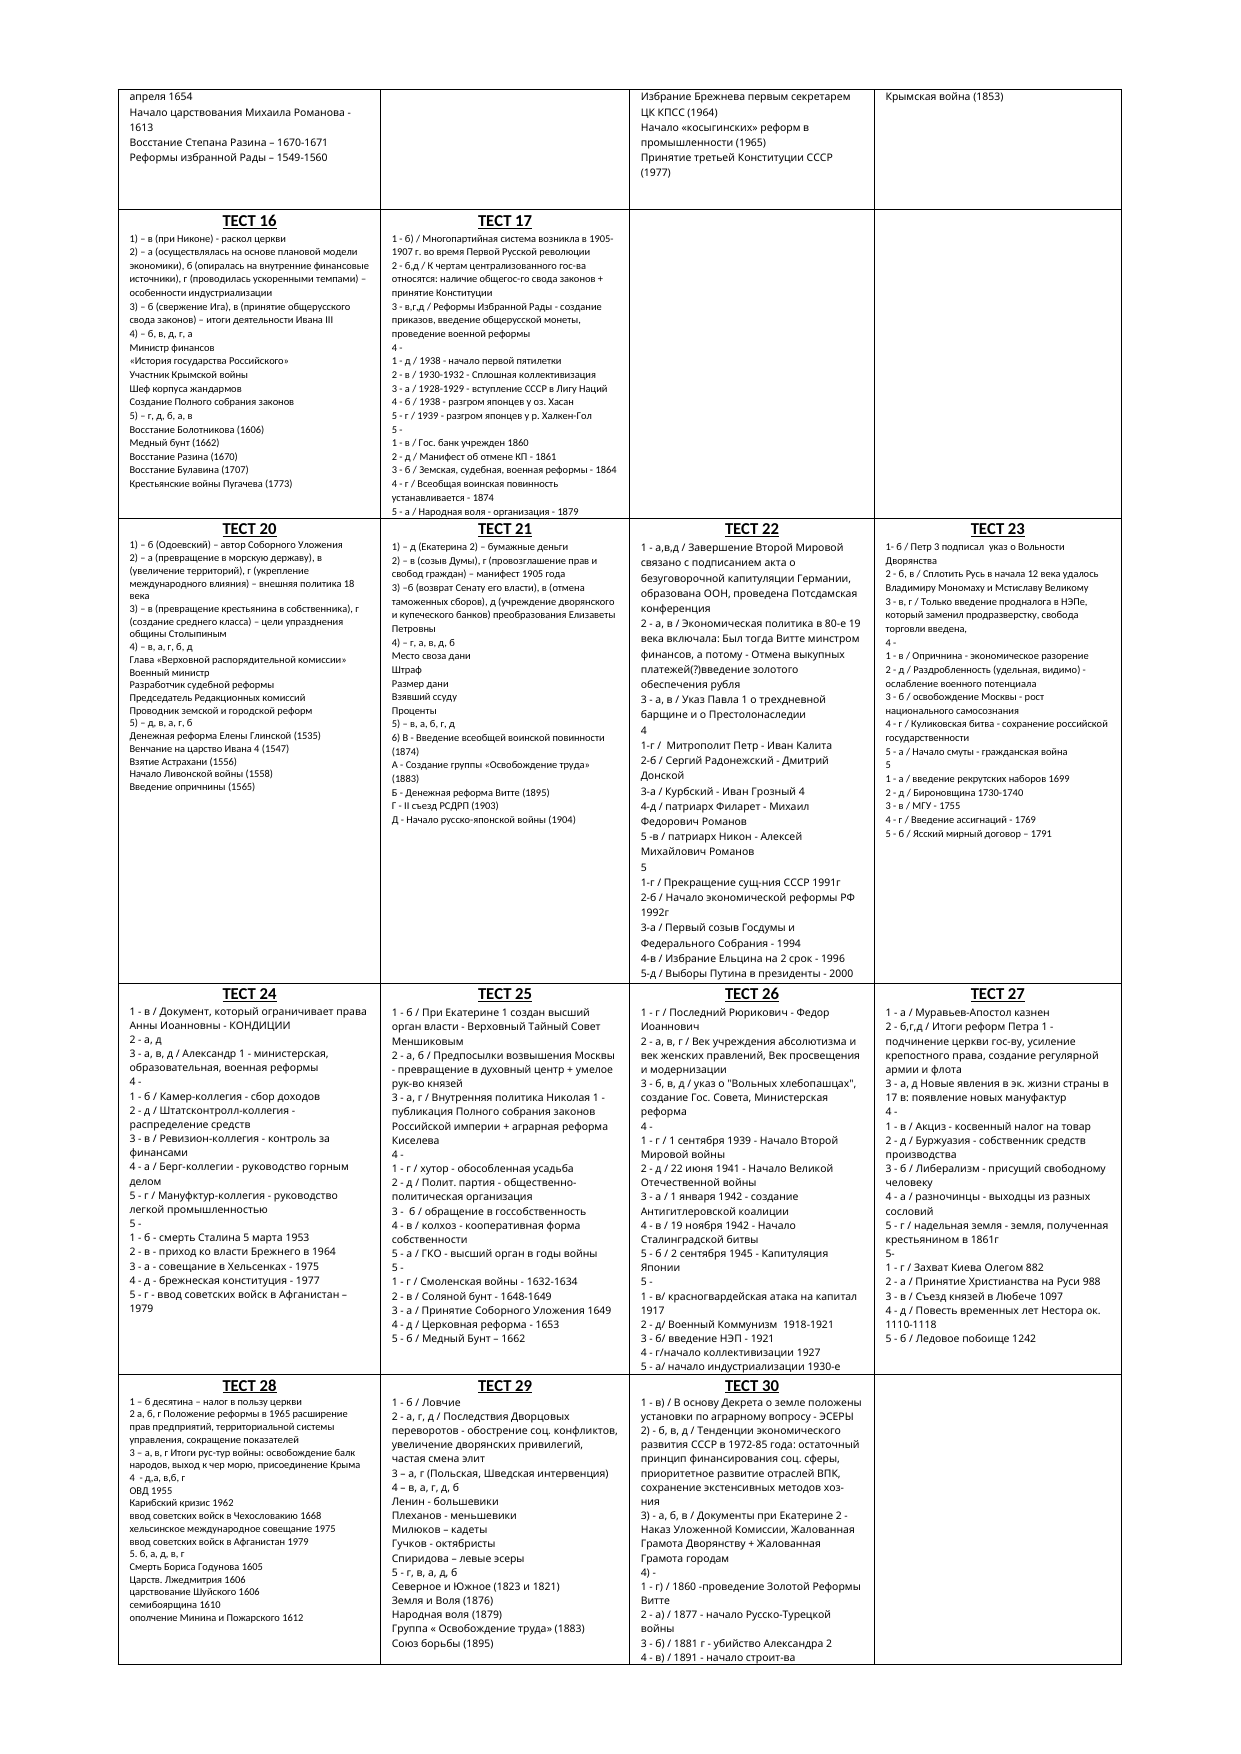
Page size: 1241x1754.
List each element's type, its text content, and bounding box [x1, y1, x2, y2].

table_cell ТЕСТ 26 1 - г / Последний Рюрикович - Федор Иоаннович 2 - а, в, г / Век учреждения абсолютизма и век женских правлений, Век просвещения и модернизации 3 - б, в, д / указ о "Вольных хлебопашцах", создание Гос. Совета, Министерская реформа 4 - 1 - г / 1 сентября 1939 - Начало Второй Мировой войны 2 - д / 22 июня 1941 - Начало Великой Отечественной войны 3 - а / 1 января 1942 - создание Антигитлеровской коалиции 4 - в / 19 ноября 1942 - Начало Сталинградской битвы 5 - б / 2 сентября 1945 - Капитуляция Японии 5 - 1 - в/ красногвардейская атака на капитал 1917 2 - д/ Военный Коммунизм 1918-1921 3 - б/ введение НЭП - 1921 4 - г/начало коллективизации 1927 5 - а/ начало индустриализации 1930-е [630, 984, 874, 1374]
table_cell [119, 1375, 380, 1664]
table_cell [875, 210, 1121, 517]
table_cell [875, 1375, 1121, 1664]
table_cell ТЕСТ 17 1 - б) / Многопартийная система возникла в 1905-1907 г. во время Первой Русской революции 2 - б,д / К чертам централизованного гос-ва относятся: наличие общегос-го свода законов + принятие Конституции 3 - в,г,д / Реформы Избранной Рады - создание приказов, введение общерусской монеты, проведение военной реформы 4 - 1 - д / 1938 - начало первой пятилетки 2 - в / 1930-1932 - Сплошная коллективизация 3 - а / 1928-1929 - вступление СССР в Лигу Наций 4 - б / 1938 - разгром японцев у оз. Хасан 5 - г / 1939 - разгром японцев у р. Халкен-Гол 5 - 1 - в / Гос. банк учрежден 1860 2 - д / Манифест об отмене КП - 1861 3 - б / Земская, судебная, военная реформы - 1864 4 - г / Всеобщая воинская повинность устанавливается - 1874 5 - а / Народная воля - организация - 1879 [381, 210, 629, 517]
table_cell ТЕСТ 16 1) – в (при Никоне) - раскол церкви 2) – а (осуществлялась на основе плановой модели экономики), б (опиралась на внутренние финансовые источники), г (проводилась ускоренными темпами) – особенности индустриализации 3) – б (свержение Ига), в (принятие общерусского свода законов) – итоги деятельности Ивана III 4) – б, в, д, г, а Министр финансов «История государства Российского» Участник Крымской войны Шеф корпуса жандармов Создание Полного собрания законов 5) – г, д, б, а, в Восстание Болотникова (1606) Медный бунт (1662) Восстание Разина (1670) Восстание Булавина (1707) Крестьянские войны Пугачева (1773) [119, 210, 380, 517]
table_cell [875, 90, 1121, 209]
table_cell ТЕСТ 21 1) – д (Екатерина 2) – бумажные деньги 2) – в (созыв Думы), г (провозглашение прав и свобод граждан) – манифест 1905 года 3) –б (возврат Сенату его власти), в (отмена таможенных сборов), д (учреждение дворянского и купеческого банков) преобразования Елизаветы Петровны 4) – г, а, в, д, б Место своза дани Штраф Размер дани Взявший ссуду Проценты 5) – в, а, б, г, д 6) В - Введение всеобщей воинской повинности (1874) А - Создание группы «Освобождение труда» (1883) Б - Денежная реформа Витте (1895) Г - II съезд РСДРП (1903) Д - Начало русско-японской войны (1904) [381, 519, 629, 982]
table_cell ТЕСТ 23 1- б / Петр 3 подписал указ о Вольности Дворянства 2 - б, в / Сплотить Русь в начала 12 века удалось Владимиру Мономаху и Мстиславу Великому 3 - в, г / Только введение продналога в НЭПе, который заменил продразверстку, свобода торговли введена, 4 - 1 - в / Опричнина - экономическое разорение 2 - д / Раздробленность (удельная, видимо) - ослабление военного потенциала 3 - б / освобождение Москвы - рост национального самосознания 4 - г / Куликовская битва - сохранение российской государственности 5 - а / Начало смуты - гражданская война 5 1 - а / введение рекрутских наборов 1699 2 - д / Бироновщина 1730-1740 3 - в / МГУ - 1755 4 - г / Введение ассигнаций - 1769 5 - б / Ясский мирный договор – 1791 [875, 519, 1121, 982]
table_cell ТЕСТ 22 1 - а,в,д / Завершение Второй Мировой связано с подписанием акта о безуговорочной капитуляции Германии, образована ООН, проведена Потсдамская конференция 2 - а, в / Экономическая политика в 80-е 19 века включала: Был тогда Витте минстром финансов, а потому - Отмена выкупных платежей(?)введение золотого обеспечения рубля 3 - а, в / Указ Павла 1 о трехдневной барщине и о Престолонаследии 4 1-г / Митрополит Петр - Иван Калита 2-б / Сергий Радонежский - Дмитрий Донской 3-а / Курбский - Иван Грозный 4 4-д / патриарх Филарет - Михаил Федорович Романов 5 -в / патриарх Никон - Алексей Михайлович Романов 5 1-г / Прекращение сущ-ния СССР 1991г 2-б / Начало экономической реформы РФ 1992г 3-а / Первый созыв Госдумы и Федерального Собрания - 1994 4-в / Избрание Ельцина на 2 срок - 1996 5-д / Выборы Путина в президенты - 2000 [630, 519, 874, 982]
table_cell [381, 1375, 629, 1664]
table_cell ТЕСТ 25 1 - б / При Екатерине 1 создан высший орган власти - Верховный Тайный Совет Меншиковым 2 - а, б / Предпосылки возвышения Москвы - превращение в духовный центр + умелое рук-во князей 3 - а, г / Внутренняя политика Николая 1 - публикация Полного собрания законов Российской империи + аграрная реформа Киселева 4 - 1 - г / хутор - обособленная усадьба 2 - д / Полит. партия - общественно-политическая организация 3 - б / обращение в госсобственность 4 - в / колхоз - кооперативная форма собственности 5 - а / ГКО - высший орган в годы войны 5 - 1 - г / Смоленская войны - 1632-1634 2 - в / Соляной бунт - 1648-1649 3 - а / Принятие Соборного Уложения 1649 4 - д / Церковная реформа - 1653 5 - б / Медный Бунт – 1662 [381, 984, 629, 1374]
table_cell ТЕСТ 27 1 - а / Муравьев-Апостол казнен 2 - б,г,д / Итоги реформ Петра 1 - подчинение церкви гос-ву, усиление крепостного права, создание регулярной армии и флота 3 - а, д Новые явления в эк. жизни страны в 17 в: появление новых мануфактур 4 - 1 - в / Акциз - косвенный налог на товар 2 - д / Буржуазия - собственник средств производства 3 - б / Либерализм - присущий свободному человеку 4 - а / разночинцы - выходцы из разных сословий 5 - г / надельная земля - земля, полученная крестьянином в 1861г 5- 1 - г / Захват Киева Олегом 882 2 - а / Принятие Христианства на Руси 988 3 - в / Съезд князей в Любече 1097 4 - д / Повесть временных лет Нестора ок. 1110-1118 5 - б / Ледовое побоище 1242 [875, 984, 1121, 1374]
table_cell ТЕСТ 24 1 - в / Документ, который ограничивает права Анны Иоанновны - КОНДИЦИИ 2 - а, д 3 - а, в, д / Александр 1 - министерская, образовательная, военная реформы 4 - 1 - б / Камер-коллегия - сбор доходов 2 - д / Штатсконтролл-коллегия - распределение средств 3 - в / Ревизион-коллегия - контроль за финансами 4 - а / Берг-коллегии - руководство горным делом 5 - г / Мануфктур-коллегия - руководство легкой промышленностью 5 - 1 - б - смерть Сталина 5 марта 1953 2 - в - приход ко власти Брежнего в 1964 3 - а - совещание в Хельсенках - 1975 4 - д - брежнеская конституция - 1977 5 - г - ввод советских войск в Афганистан – 1979 [119, 984, 380, 1374]
table_cell [381, 90, 629, 209]
table_cell ТЕСТ 20 1) – б (Одоевский) – автор Соборного Уложения 2) – а (превращение в морскую державу), в (увеличение территорий), г (укрепление международного влияния) – внешняя политика 18 века 3) – в (превращение крестьянина в собственника), г (создание среднего класса) – цели упразднения общины Столыпиным 4) – в, а, г, б, д Глава «Верховной распорядительной комиссии» Военный министр Разработчик судебной реформы Председатель Редакционных комиссий Проводник земской и городской реформ 5) – д, в, а, г, б Денежная реформа Елены Глинской (1535) Венчание на царство Ивана 4 (1547) Взятие Астрахани (1556) Начало Ливонской войны (1558) Введение опричнины (1565) [119, 519, 380, 982]
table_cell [630, 90, 874, 209]
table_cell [119, 90, 380, 209]
table_cell [630, 210, 874, 517]
